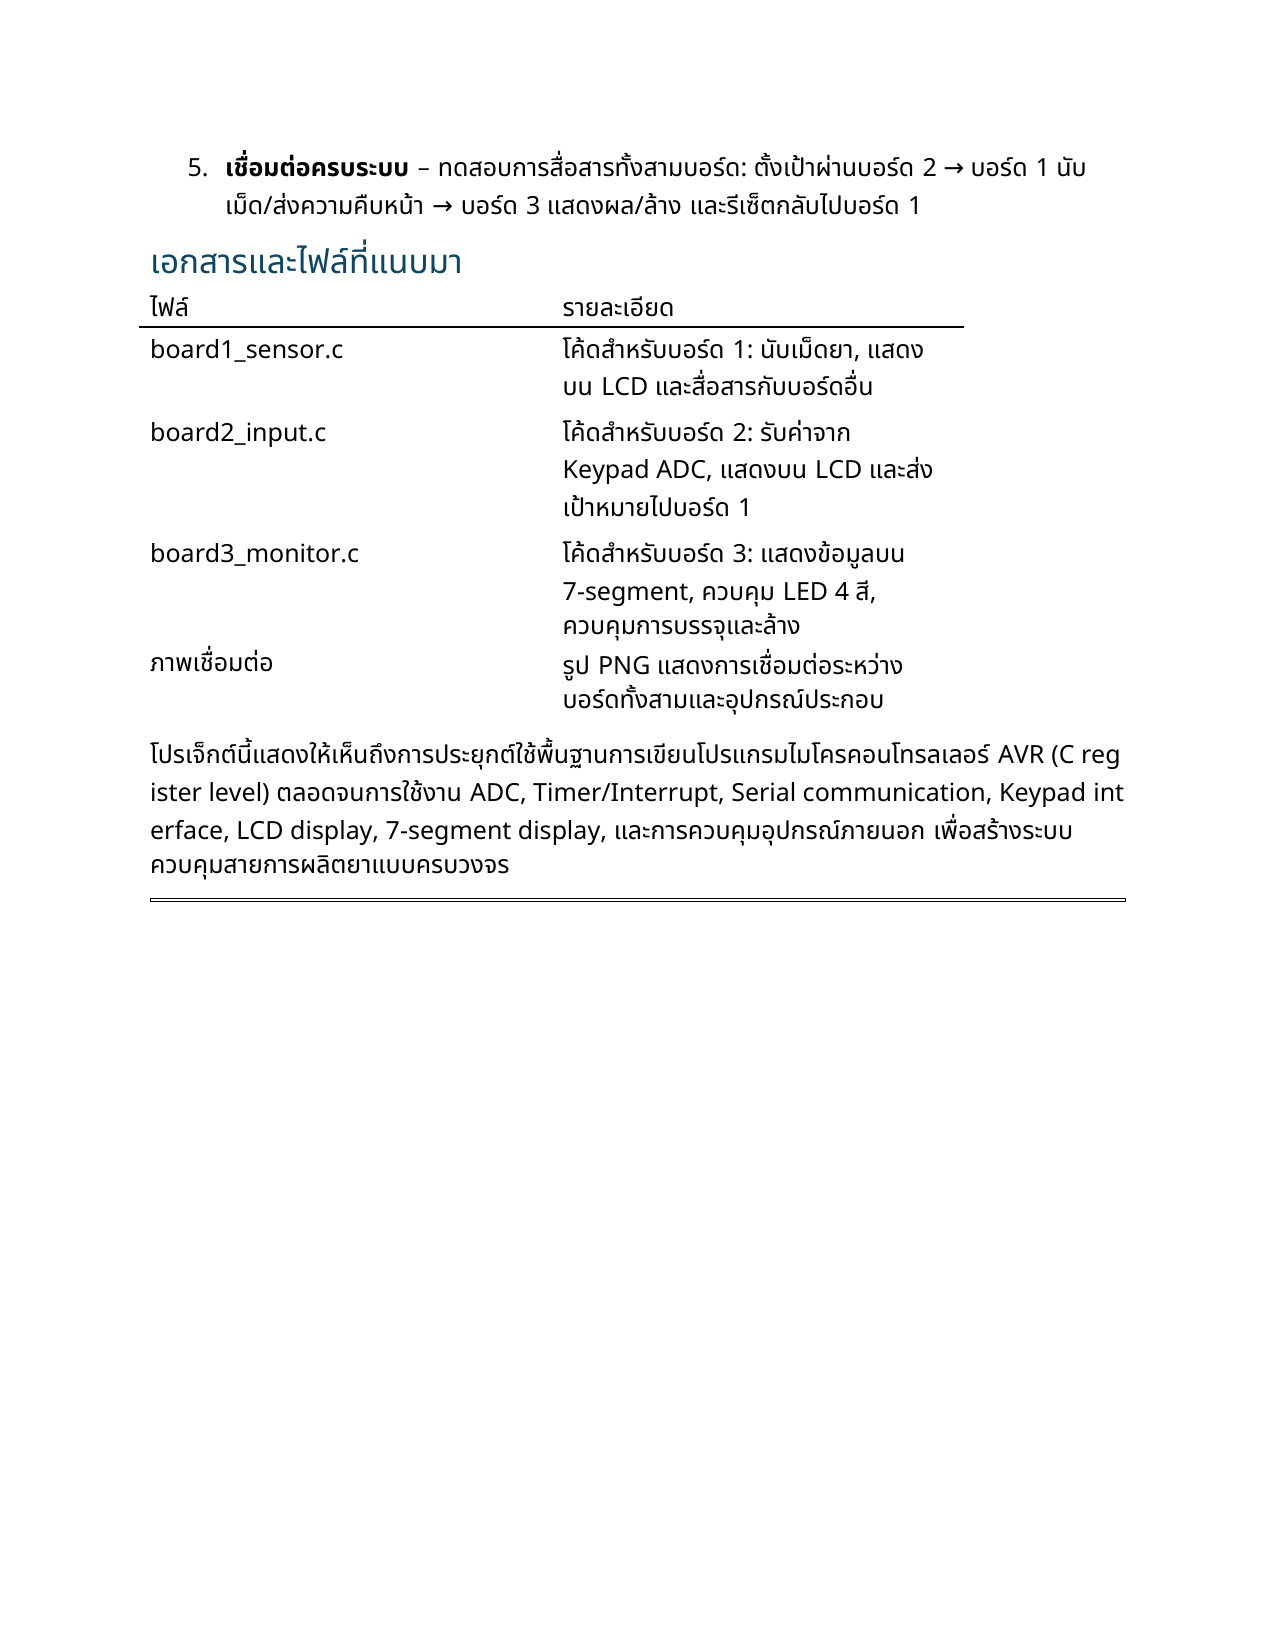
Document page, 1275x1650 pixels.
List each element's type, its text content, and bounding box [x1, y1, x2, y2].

table_cell board1_sensor.c [139, 328, 551, 411]
table_header รายละเอียด [551, 290, 964, 326]
table_cell โค้ดสำหรับบอร์ด 1: นับเม็ดยา, แสดงบน LCD และสื่อสารกับบอร์ดอื่น [551, 328, 964, 411]
table_cell board2_input.c [139, 411, 551, 532]
table_header ไฟล์ [139, 290, 551, 326]
table_cell โค้ดสำหรับบอร์ด 2: รับค่าจาก Keypad ADC, แสดงบน LCD และส่งเป้าหมายไปบอร์ด 1 [551, 411, 964, 532]
list เชื่อมต่อครบระบบ – ทดสอบการสื่อสารทั้งสามบอร์ด: ตั้งเป้าผ่านบอร์ด 2 → บอร์ด 1 นับเม็ด/ส่งความคืบหน้า → บอร์ด 3 แสดงผล/ล้าง และรีเซ็ตกลับไปบอร์ด 1 [187, 150, 1125, 226]
subtitle เอกสารและไฟล์ที่แนบมา [150, 242, 1125, 281]
table_cell รูป PNG แสดงการเชื่อมต่อระหว่างบอร์ดทั้งสามและอุปกรณ์ประกอบ [551, 644, 964, 718]
table_cell โค้ดสำหรับบอร์ด 3: แสดงข้อมูลบน 7‑segment, ควบคุม LED 4 สี, ควบคุมการบรรจุและล้าง [551, 532, 964, 644]
table_cell ภาพเชื่อมต่อ [139, 644, 551, 718]
text โปรเจ็กต์นี้แสดงให้เห็นถึงการประยุกต์ใช้พื้นฐานการเขียนโปรแกรมไมโครคอนโทรลเลอร์ AVR (C register level) ตลอดจนการใช้งาน ADC, Timer/Interrupt, Serial communication, Keypad interface, LCD display, 7‑segment display, และการควบคุมอุปกรณ์ภายนอก เพื่อสร้างระบบควบคุมสายการผลิตยาแบบครบวงจร [150, 737, 1125, 880]
table_cell board3_monitor.c [139, 532, 551, 644]
